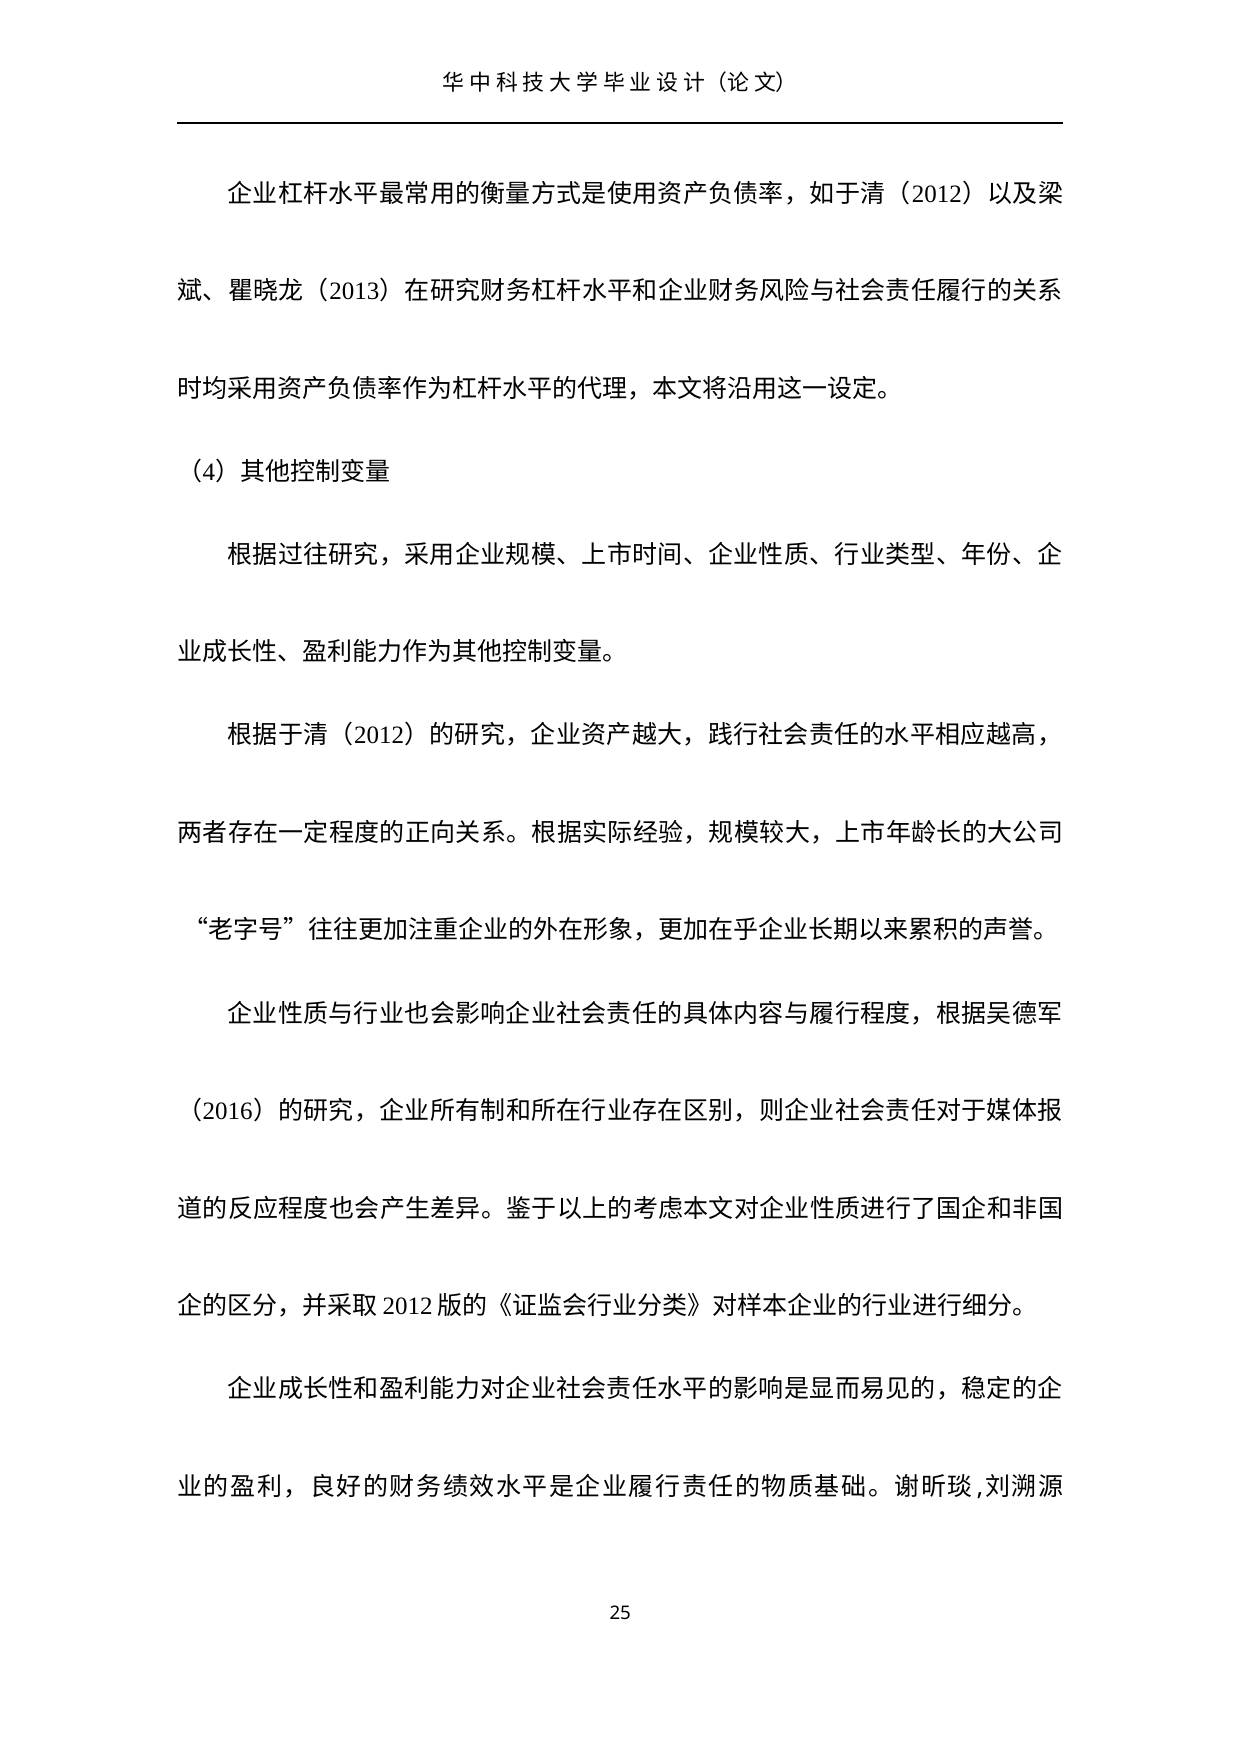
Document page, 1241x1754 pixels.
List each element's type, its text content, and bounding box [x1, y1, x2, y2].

text 企业性质与行业也会影响企业社会责任的具体内容与履行程度，根据吴德军（2016）的研究，企业所有制和所在行业存在区别，则企业社会责任对于媒体报道的反应程度也会产生差异。鉴于以上的考虑本文对企业性质进行了国企和非国企的区分，并采取2012版的《证监会行业分类》对样本企业的行业进行细分。 [177, 979, 1063, 1336]
text 企业杠杆水平最常用的衡量方式是使用资产负债率，如于清（2012）以及梁斌、瞿晓龙（2013）在研究财务杠杆水平和企业财务风险与社会责任履行的关系时均采用资产负债率作为杠杆水平的代理，本文将沿用这一设定。 [177, 159, 1063, 419]
text 根据于清（2012）的研究，企业资产越大，践行社会责任的水平相应越高，两者存在一定程度的正向关系。根据实际经验，规模较大，上市年龄长的大公司、 “老字号”往往更加注重企业的外在形象，更加在乎企业长期以来累积的声誉。 [177, 701, 1063, 961]
text （4）其他控制变量 [177, 437, 1063, 502]
text 根据过往研究，采用企业规模、上市时间、企业性质、行业类型、年份、企业成长性、盈利能力作为其他控制变量。 [177, 520, 1063, 682]
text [177, 1354, 1063, 1517]
